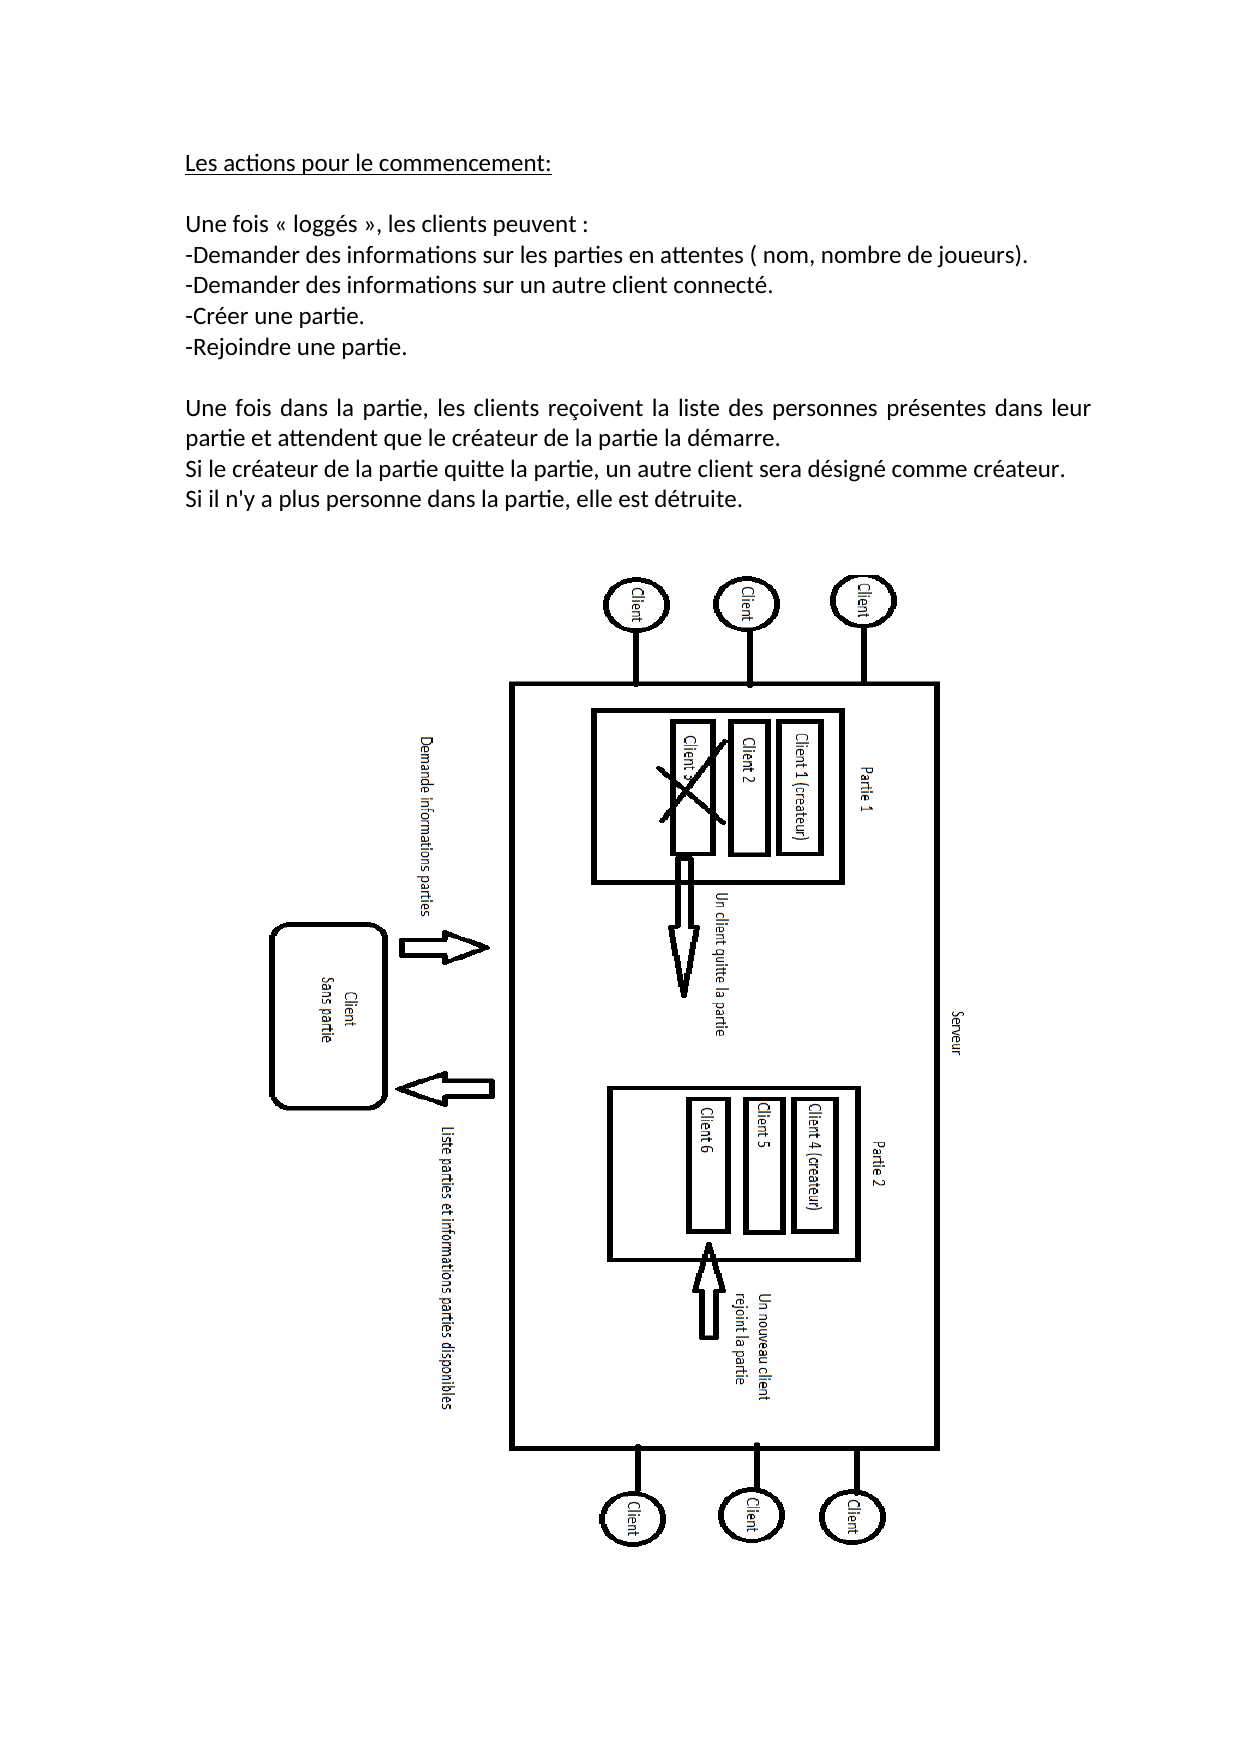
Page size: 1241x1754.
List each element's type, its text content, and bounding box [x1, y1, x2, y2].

text -Créer une partie. [185, 300, 1093, 331]
text Les actions pour le commencement: [185, 148, 1093, 178]
text -Demander des informations sur un autre client connecté. [185, 270, 1093, 300]
text -Demander des informations sur les parties en attentes ( nom, nombre de joueurs). [185, 239, 1093, 270]
text -Rejoindre une partie. [185, 331, 1093, 361]
text Une fois « loggés », les clients peuvent : [185, 209, 1093, 239]
text Si le créateur de la partie quitte la partie, un autre client sera désigné comme créateur. [185, 453, 1093, 483]
text Si il n'y a plus personne dans la partie, elle est détruite. [185, 483, 1093, 514]
text Une fois dans la partie, les clients reçoivent la liste des personnes présentes dans leur partie et attendent que le créateur de la partie la démarre. [185, 392, 1093, 453]
